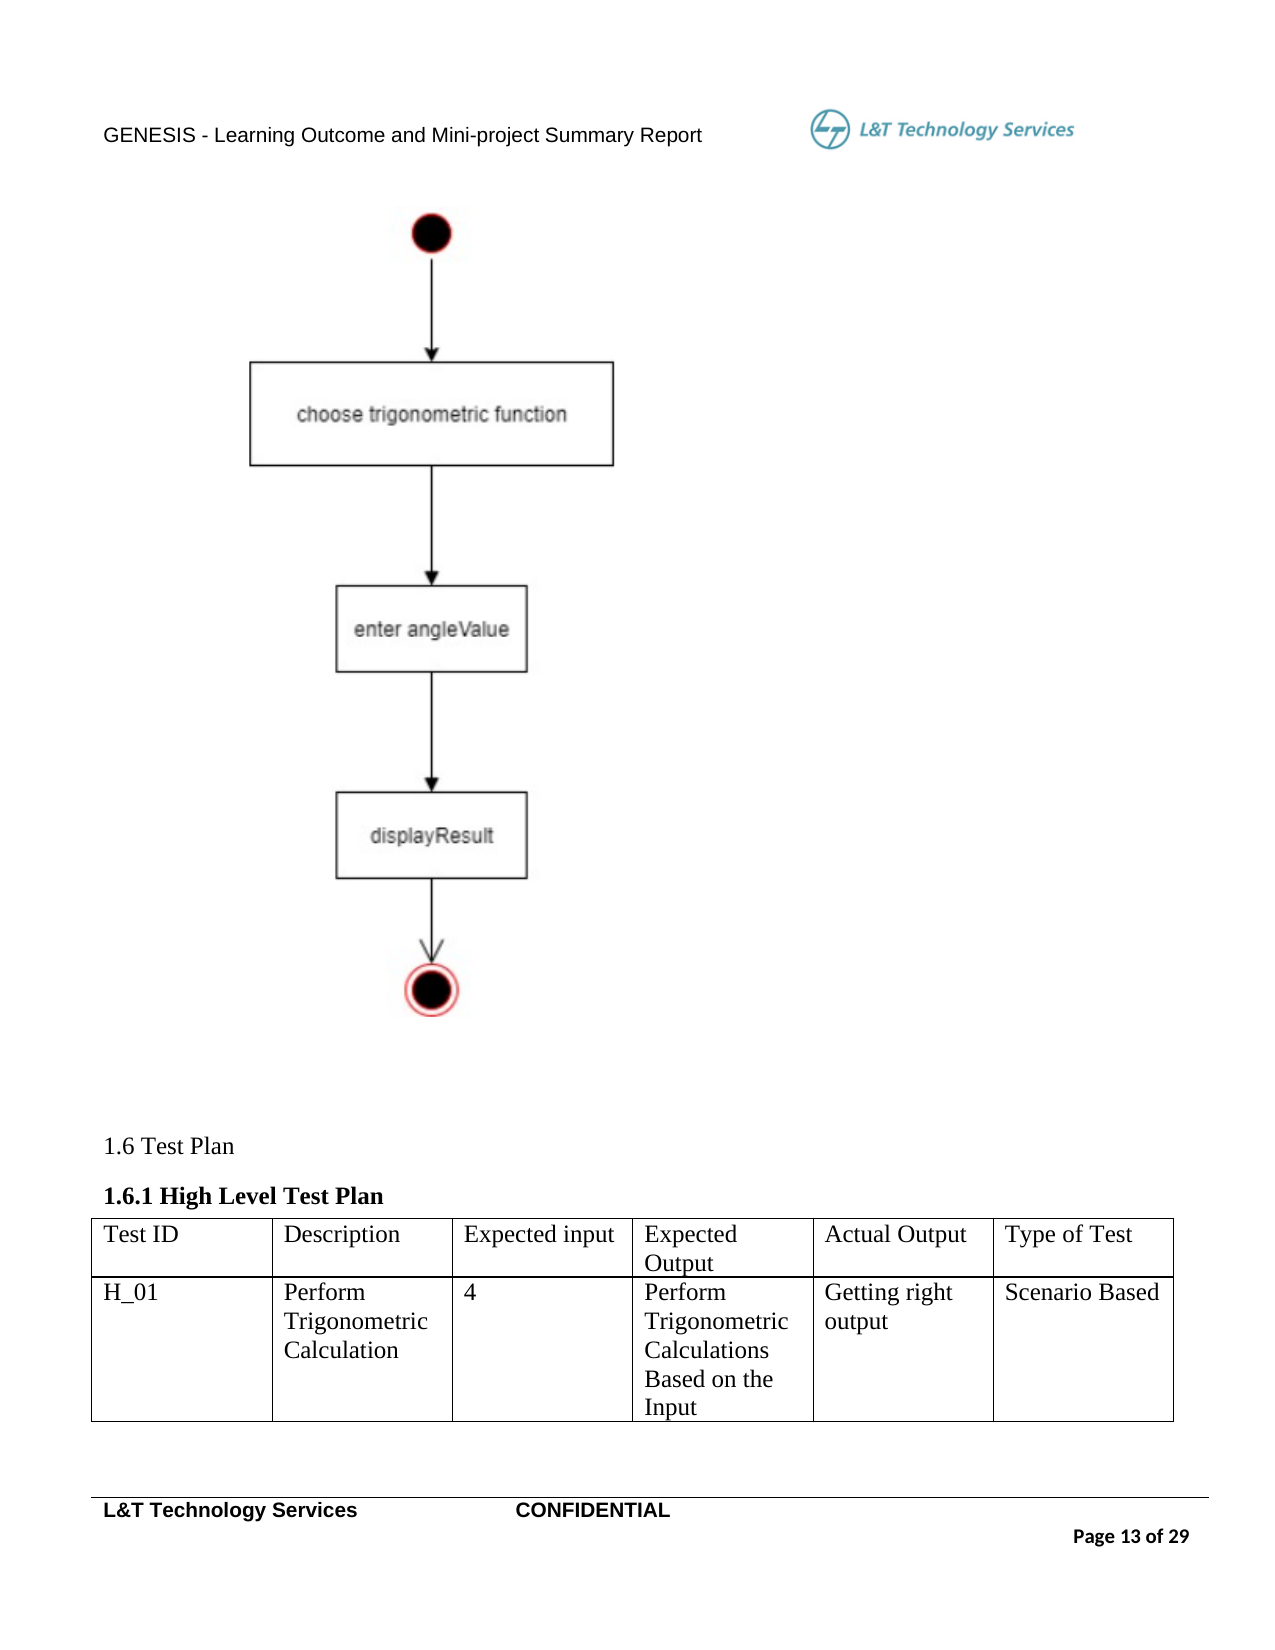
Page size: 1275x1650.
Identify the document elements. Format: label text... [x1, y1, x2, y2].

table_header Expected input [453, 1219, 632, 1276]
table_header Expected Output [633, 1219, 813, 1276]
table_cell Perform Trigonometric Calculation [273, 1278, 452, 1421]
table_cell 4 [453, 1278, 632, 1421]
picture [140, 185, 763, 1053]
table_header Actual Output [814, 1219, 993, 1276]
subtitle 1.6 Test Plan [103, 1131, 1162, 1160]
table_cell H_01 [92, 1278, 272, 1421]
table_cell Perform Trigonometric Calculations Based on the Input [633, 1278, 813, 1421]
table_header Description [273, 1219, 452, 1276]
subtitle 1.6.1 High Level Test Plan [103, 1181, 1162, 1209]
table_cell Scenario Based [994, 1278, 1173, 1421]
table_header Type of Test [994, 1219, 1173, 1276]
table_header Test ID [92, 1219, 272, 1276]
picture [808, 98, 1075, 162]
table_cell Getting right output [814, 1278, 993, 1421]
